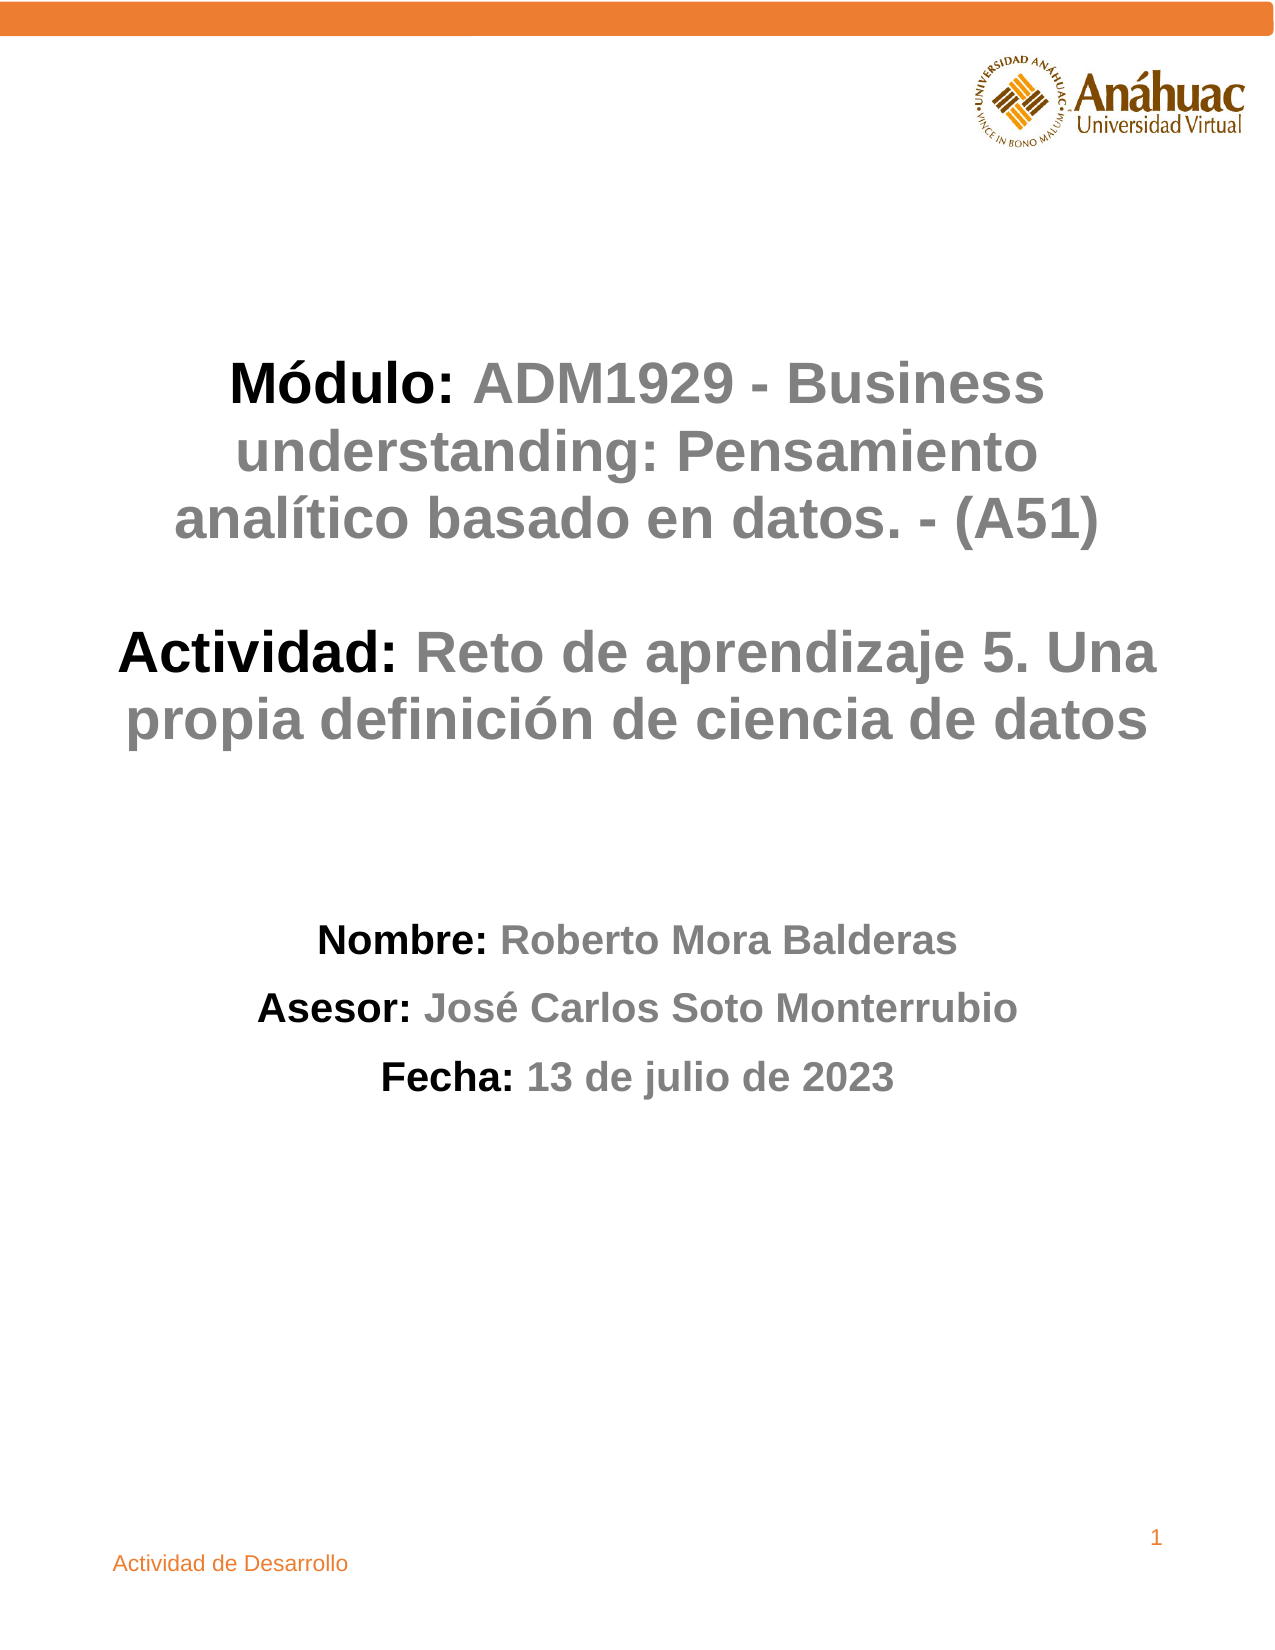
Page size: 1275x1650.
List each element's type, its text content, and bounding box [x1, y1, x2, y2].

text Fecha: 13 de julio de 2023 [112, 1052, 1162, 1100]
text Nombre: Roberto Mora Balderas [112, 916, 1162, 963]
text Asesor: José Carlos Soto Monterrubio [112, 984, 1162, 1032]
text Actividad: Reto de aprendizaje 5. Una propia definición de ciencia de datos [112, 618, 1162, 752]
text Módulo: ADM1929 - Business understanding: Pensamiento analítico basado en datos. - (A51) [112, 349, 1162, 551]
picture [957, 50, 1264, 155]
